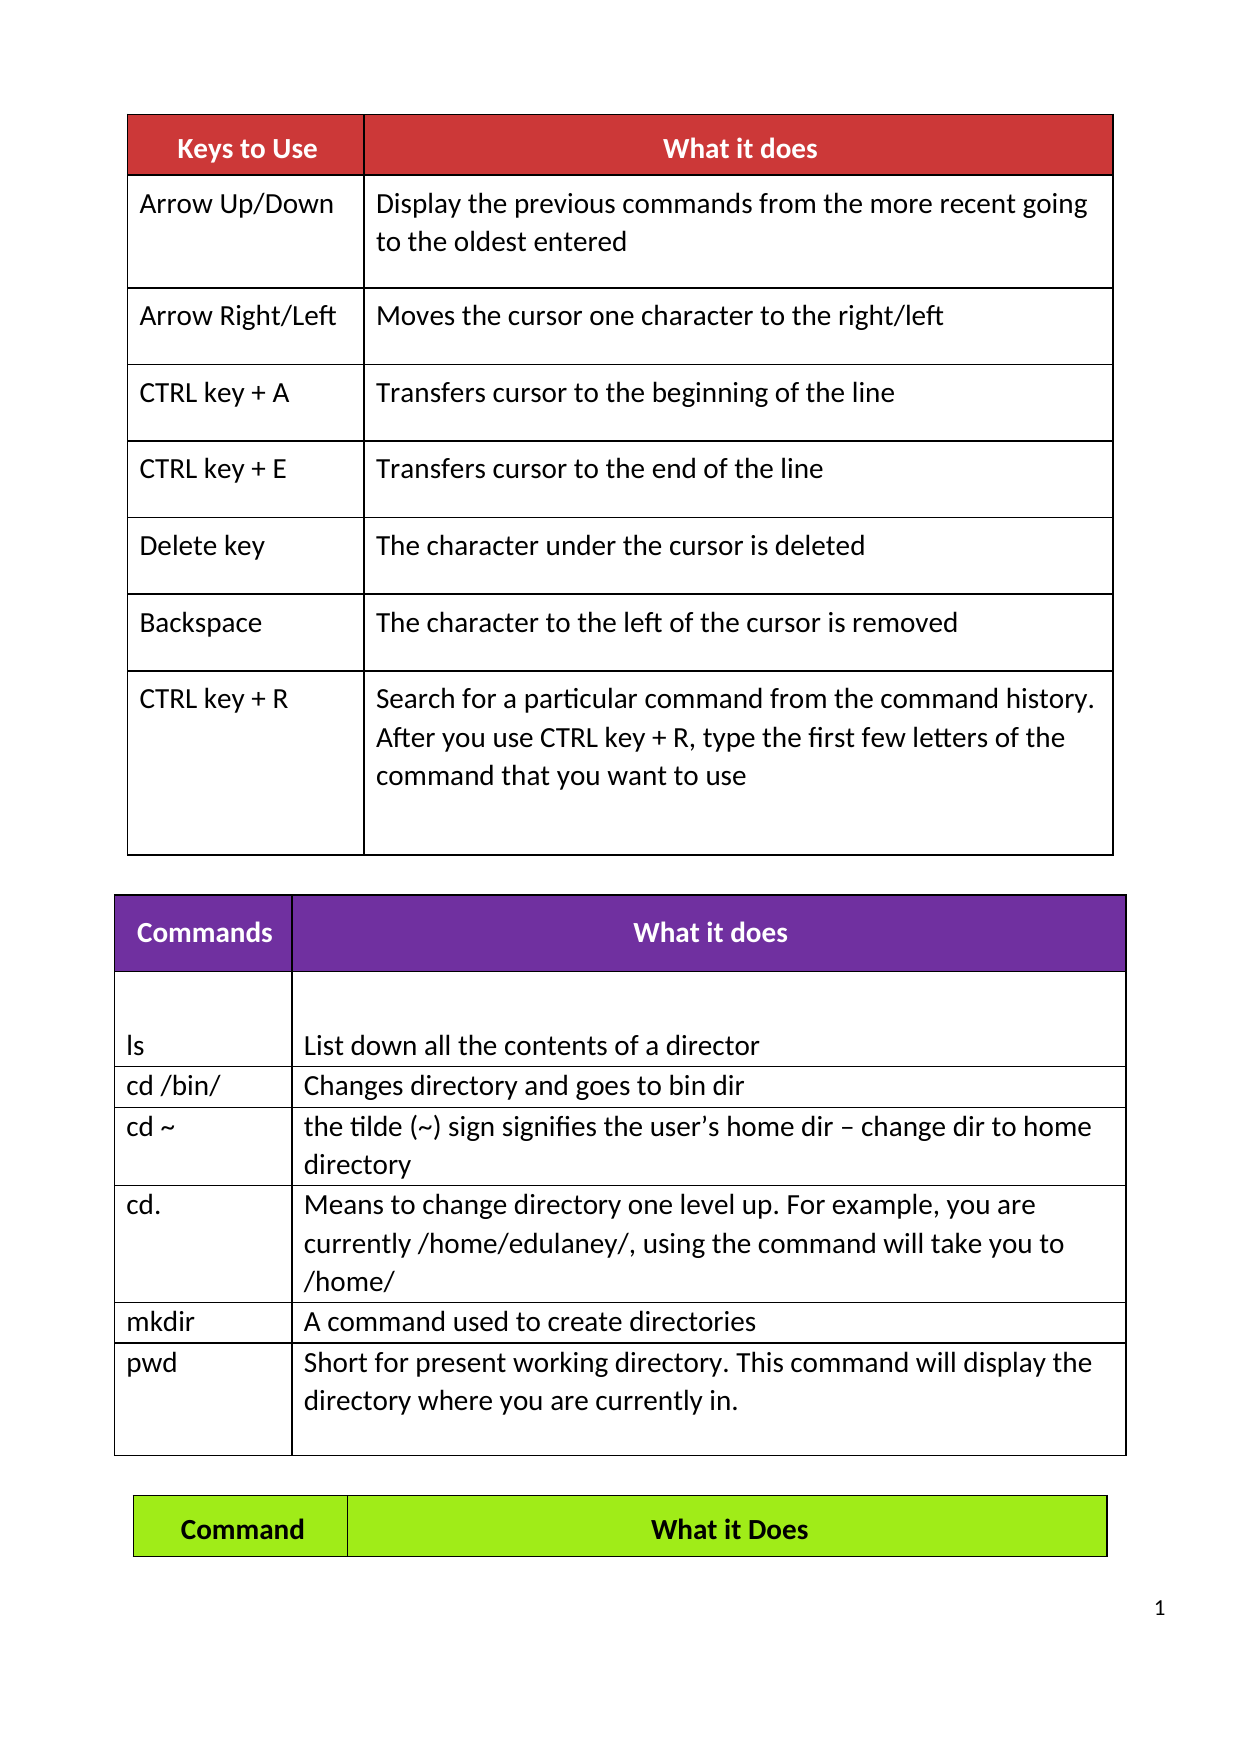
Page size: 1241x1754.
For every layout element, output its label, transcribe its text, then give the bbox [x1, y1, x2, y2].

table_cell The character under the cursor is deleted [365, 518, 1112, 593]
table_cell Moves the cursor one character to the right/left [365, 289, 1112, 364]
table_header What it does [365, 115, 1112, 174]
table_cell CTRL key + R [128, 672, 363, 854]
table_cell cd. [115, 1186, 291, 1302]
table_cell Means to change directory one level up. For example, you are currently /home/edulaney/, using the command will take you to /home/ [293, 1186, 1125, 1302]
table_cell Delete key [128, 518, 363, 593]
table_cell Changes directory and goes to bin dir [293, 1067, 1125, 1106]
table_cell Search for a particular command from the command history. After you use CTRL key + R, type the first few letters of the command that you want to use [365, 672, 1112, 854]
table_cell Short for present working directory. This command will display the directory where you are currently in. [293, 1344, 1125, 1455]
table_header What it Does [348, 1496, 1106, 1556]
table_header Command [134, 1496, 347, 1556]
table_cell Arrow Up/Down [128, 176, 363, 287]
table_cell the tilde (~) sign signifies the user’s home dir – change dir to home directory [293, 1108, 1125, 1185]
table_header What it does [293, 896, 1125, 971]
table_cell [293, 972, 1125, 1027]
table_cell The character to the left of the cursor is removed [365, 595, 1112, 670]
table_cell Backspace [128, 595, 363, 670]
table_cell A command used to create directories [293, 1303, 1125, 1342]
table_cell pwd [115, 1344, 291, 1455]
table_header Commands [115, 896, 291, 971]
table_cell cd /bin/ [115, 1067, 291, 1106]
table_cell ls [115, 1027, 291, 1066]
table_cell [115, 972, 291, 1027]
table_cell Transfers cursor to the beginning of the line [365, 365, 1112, 440]
table_header Keys to Use [128, 115, 363, 174]
table_cell Transfers cursor to the end of the line [365, 442, 1112, 517]
table_cell Display the previous commands from the more recent going to the oldest entered [365, 176, 1112, 287]
table_cell List down all the contents of a director [293, 1027, 1125, 1066]
table_cell CTRL key + A [128, 365, 363, 440]
table_cell Arrow Right/Left [128, 289, 363, 364]
table_cell CTRL key + E [128, 442, 363, 517]
table_cell cd ~ [115, 1108, 291, 1185]
table_cell mkdir [115, 1303, 291, 1342]
